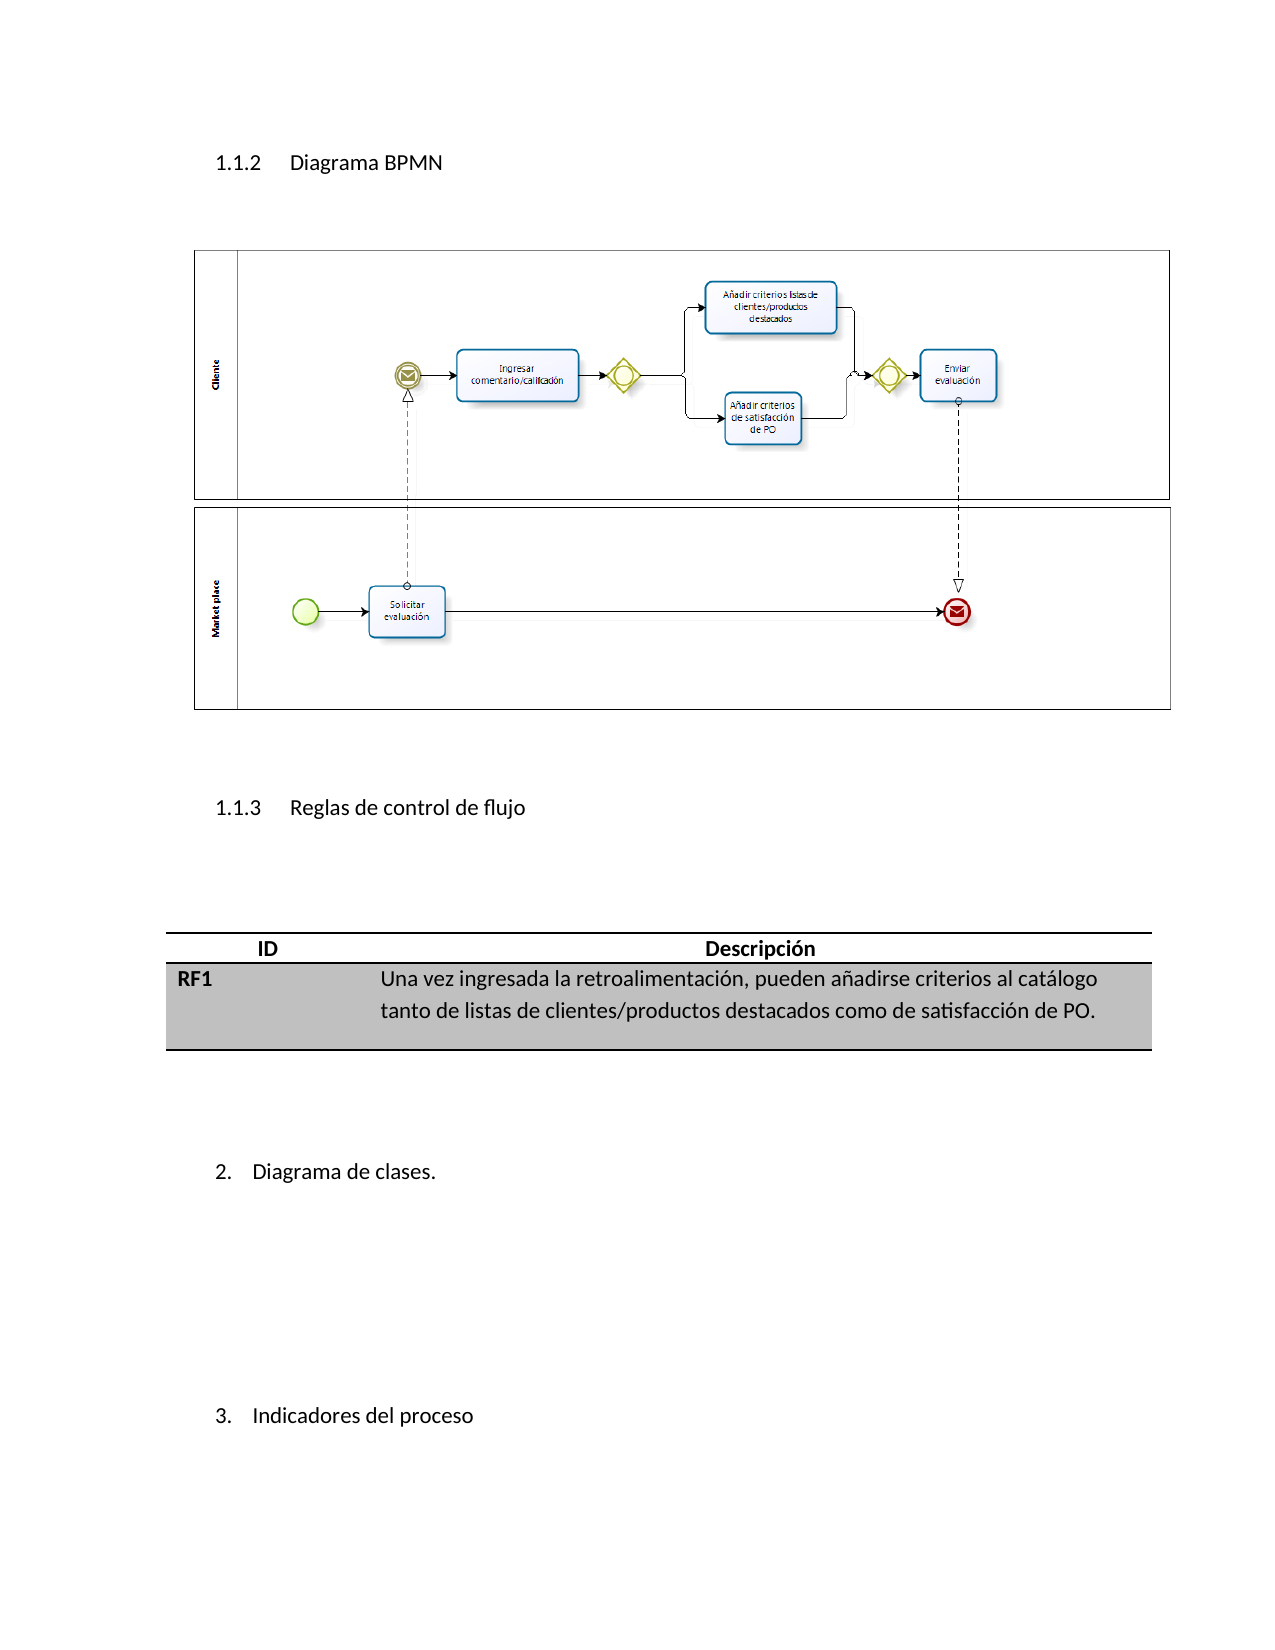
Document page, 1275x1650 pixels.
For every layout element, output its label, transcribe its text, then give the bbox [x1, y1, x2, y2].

list Reglas de control de flujo [215, 793, 1098, 821]
table_cell RF1 [166, 964, 369, 1049]
table_cell Una vez ingresada la retroalimentación, pueden añadirse criterios al catálogo tanto de listas de clientes/productos destacados como de satisfacción de PO. [369, 964, 1152, 1049]
table_header ID [166, 934, 369, 962]
list Indicadores del proceso [215, 1401, 1098, 1429]
picture [177, 232, 1187, 716]
list Diagrama de clases. [215, 1157, 1098, 1185]
list Diagrama BPMN [215, 148, 1098, 176]
table_header Descripción [369, 934, 1152, 962]
